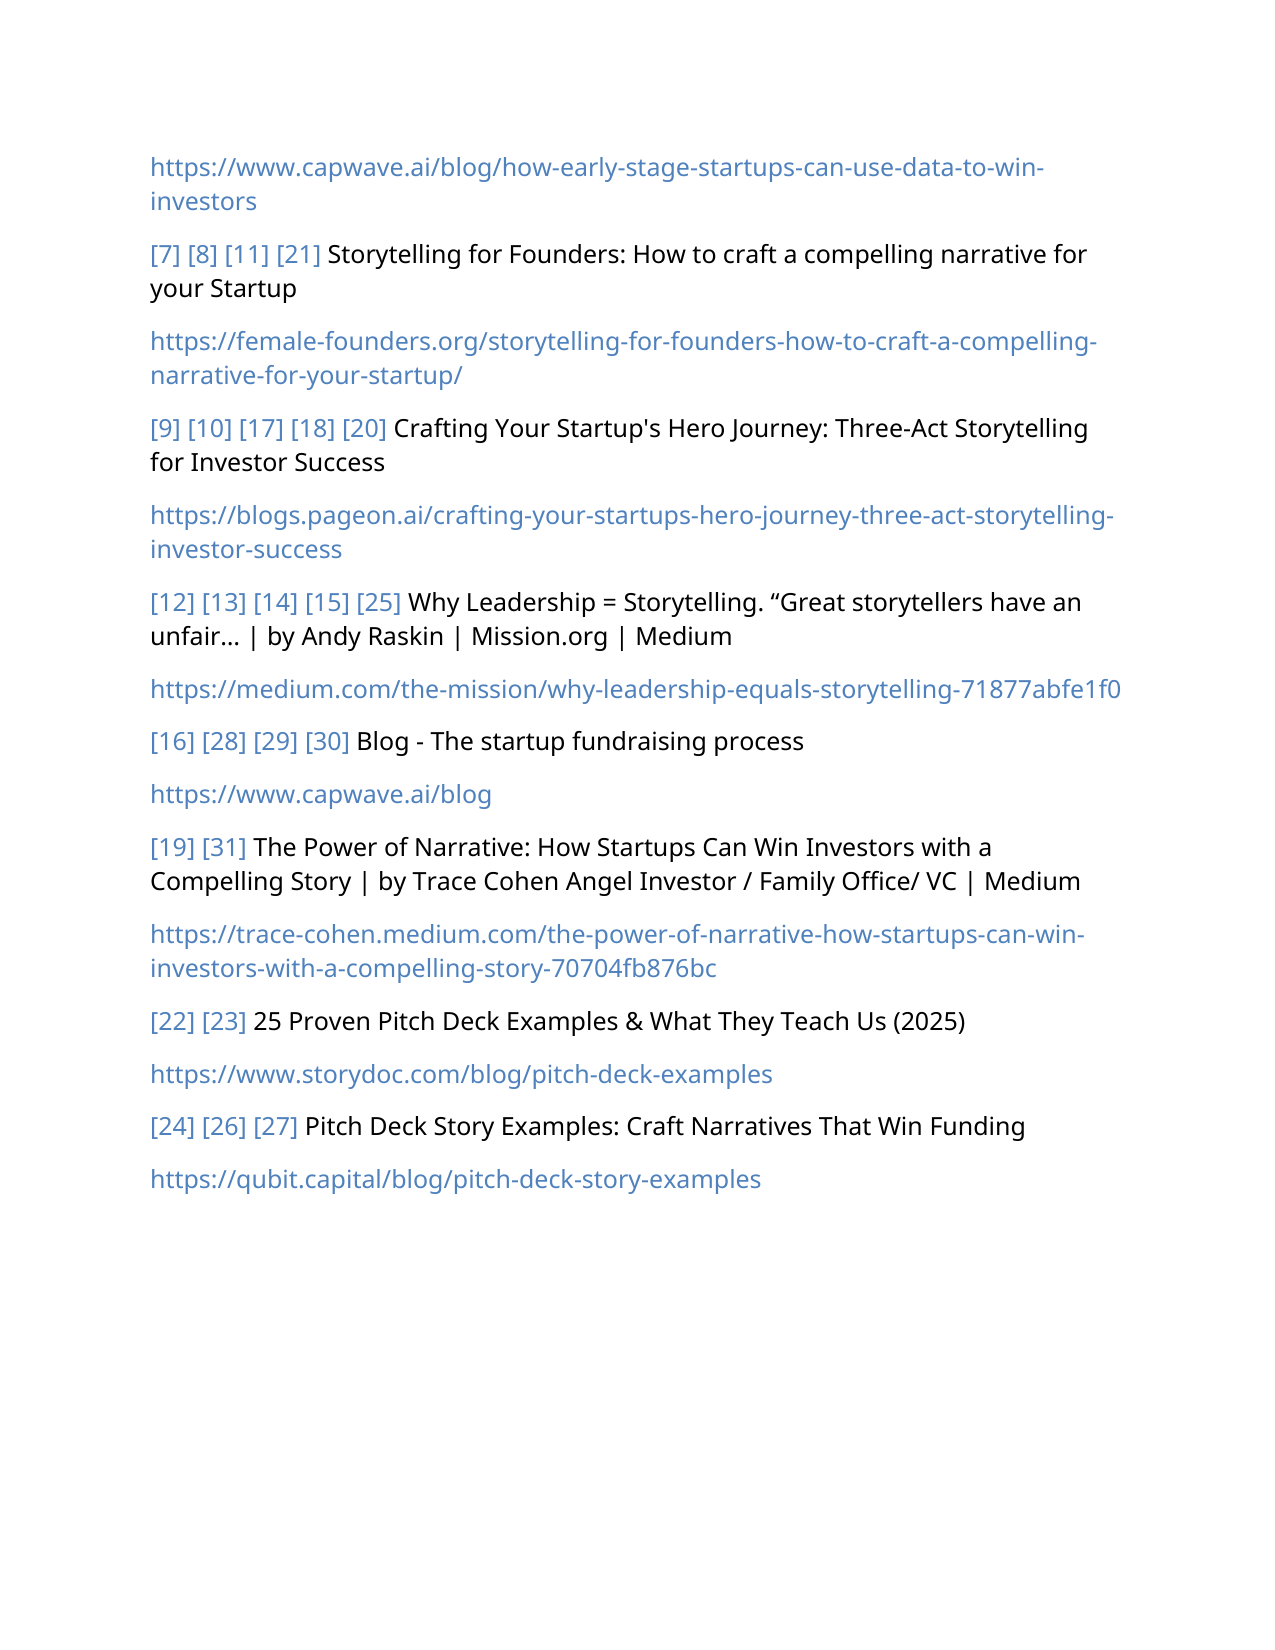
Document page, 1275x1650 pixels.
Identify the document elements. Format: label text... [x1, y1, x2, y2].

text [9] [10] [17] [18] [20] Crafting Your Startup's Hero Journey: Three-Act Storytelling for Investor Success [150, 411, 1125, 479]
text https://www.capwave.ai/blog/how-early-stage-startups-can-use-data-to-win-investors [150, 150, 1125, 218]
text [7] [8] [11] [21] Storytelling for Founders: How to craft a compelling narrative for your Startup [150, 237, 1125, 305]
text [22] [23] 25 Proven Pitch Deck Examples & What They Teach Us (2025) [150, 1003, 1125, 1037]
text https://qubit.capital/blog/pitch-deck-story-examples [150, 1162, 1125, 1196]
text https://www.capwave.ai/blog [150, 777, 1125, 811]
text [24] [26] [27] Pitch Deck Story Examples: Craft Narratives That Win Funding [150, 1109, 1125, 1143]
text https://medium.com/the-mission/why-leadership-equals-storytelling-71877abfe1f0 [150, 671, 1125, 705]
text [16] [28] [29] [30] Blog - The startup fundraising process [150, 724, 1125, 758]
text https://www.storydoc.com/blog/pitch-deck-examples [150, 1056, 1125, 1090]
text [12] [13] [14] [15] [25] Why Leadership = Storytelling. “Great storytellers have an unfair… | by Andy Raskin | Mission.org | Medium [150, 584, 1125, 652]
text https://blogs.pageon.ai/crafting-your-startups-hero-journey-three-act-storytelling-investor-success [150, 497, 1125, 566]
text https://female-founders.org/storytelling-for-founders-how-to-craft-a-compelling-narrative-for-your-startup/ [150, 324, 1125, 392]
text [19] [31] The Power of Narrative: How Startups Can Win Investors with a Compelling Story | by Trace Cohen Angel Investor / Family Office/ VC | Medium [150, 830, 1125, 898]
text https://trace-cohen.medium.com/the-power-of-narrative-how-startups-can-win-investors-with-a-compelling-story-70704fb876bc [150, 917, 1125, 985]
